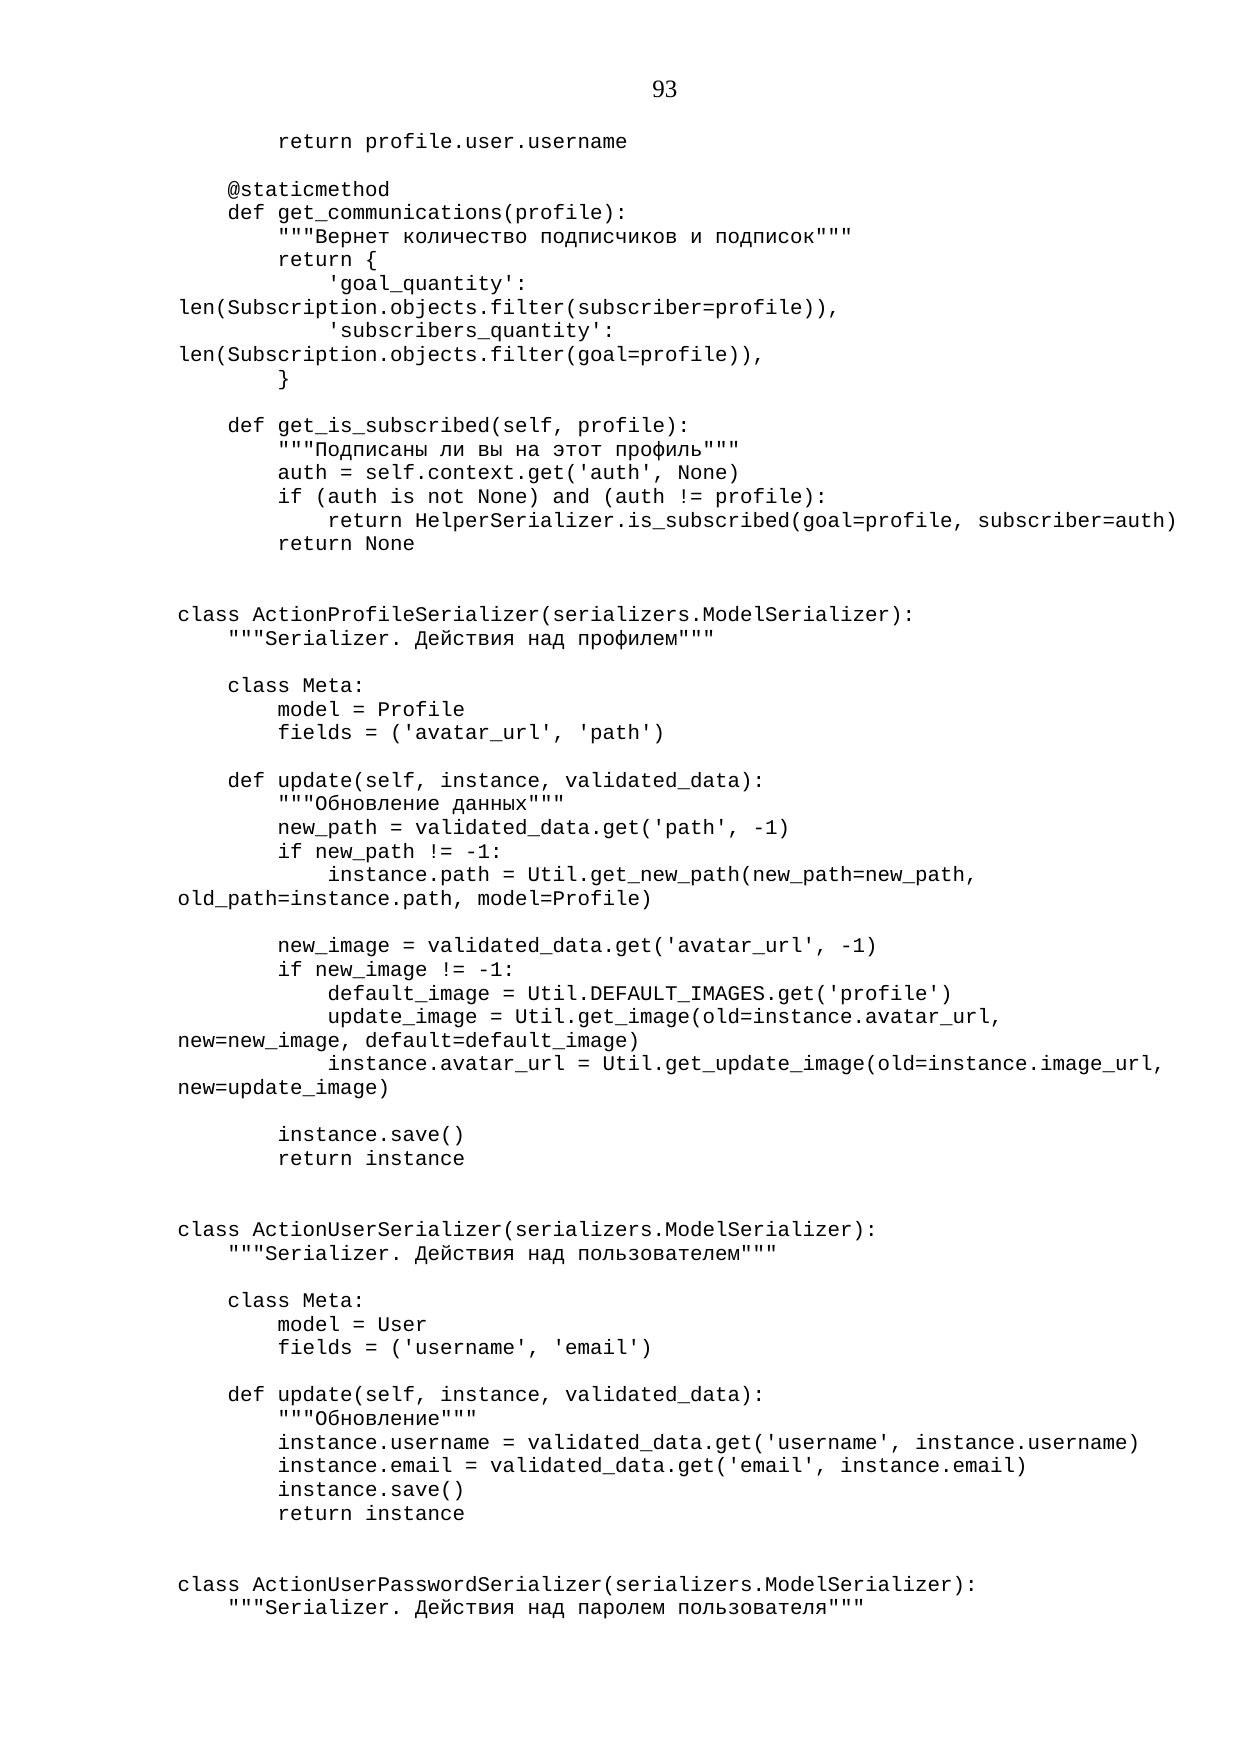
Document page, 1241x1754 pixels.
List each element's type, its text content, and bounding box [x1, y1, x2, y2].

text """Serializer. Действия над паролем пользователя""" [177, 1597, 1181, 1621]
text class ActionUserSerializer(serializers.ModelSerializer): [177, 1219, 1181, 1243]
text } [177, 368, 1181, 391]
text instance.avatar_url = Util.get_update_image(old=instance.image_url, new=update_image) [177, 1053, 1181, 1101]
text return None [177, 533, 1181, 557]
text """Обновление данных""" [177, 793, 1181, 817]
text 'subscribers_quantity': len(Subscription.objects.filter(goal=profile)), [177, 320, 1181, 368]
text if new_path != -1: [177, 841, 1181, 864]
text def update(self, instance, validated_data): [177, 770, 1181, 793]
text """Вернет количество подписчиков и подписок""" [177, 226, 1181, 249]
text """Serializer. Действия над пользователем""" [177, 1243, 1181, 1266]
text def update(self, instance, validated_data): [177, 1384, 1181, 1408]
text def get_communications(profile): [177, 202, 1181, 226]
text if (auth is not None) and (auth != profile): [177, 486, 1181, 509]
text class ActionProfileSerializer(serializers.ModelSerializer): [177, 604, 1181, 628]
text default_image = Util.DEFAULT_IMAGES.get('profile') [177, 982, 1181, 1006]
text model = User [177, 1313, 1181, 1337]
text auth = self.context.get('auth', None) [177, 462, 1181, 486]
text class Meta: [177, 675, 1181, 699]
text @staticmethod [177, 178, 1181, 202]
text fields = ('avatar_url', 'path') [177, 722, 1181, 746]
text return HelperSerializer.is_subscribed(goal=profile, subscriber=auth) [177, 509, 1181, 533]
text instance.email = validated_data.get('email', instance.email) [177, 1455, 1181, 1479]
text instance.save() [177, 1479, 1181, 1503]
text """Serializer. Действия над профилем""" [177, 628, 1181, 651]
text """Подписаны ли вы на этот профиль""" [177, 439, 1181, 462]
text return profile.user.username [177, 131, 1181, 155]
text if new_image != -1: [177, 959, 1181, 982]
text instance.save() [177, 1124, 1181, 1148]
text update_image = Util.get_image(old=instance.avatar_url, new=new_image, default=default_image) [177, 1006, 1181, 1053]
text instance.username = validated_data.get('username', instance.username) [177, 1432, 1181, 1455]
text def get_is_subscribed(self, profile): [177, 415, 1181, 439]
text instance.path = Util.get_new_path(new_path=new_path, old_path=instance.path, model=Profile) [177, 864, 1181, 912]
text return instance [177, 1503, 1181, 1526]
text model = Profile [177, 699, 1181, 722]
text new_path = validated_data.get('path', -1) [177, 817, 1181, 841]
text class ActionUserPasswordSerializer(serializers.ModelSerializer): [177, 1574, 1181, 1597]
text 'goal_quantity': len(Subscription.objects.filter(subscriber=profile)), [177, 273, 1181, 320]
text return { [177, 249, 1181, 273]
text return instance [177, 1148, 1181, 1172]
text fields = ('username', 'email') [177, 1337, 1181, 1361]
text new_image = validated_data.get('avatar_url', -1) [177, 935, 1181, 959]
text class Meta: [177, 1290, 1181, 1313]
text """Обновление""" [177, 1408, 1181, 1432]
